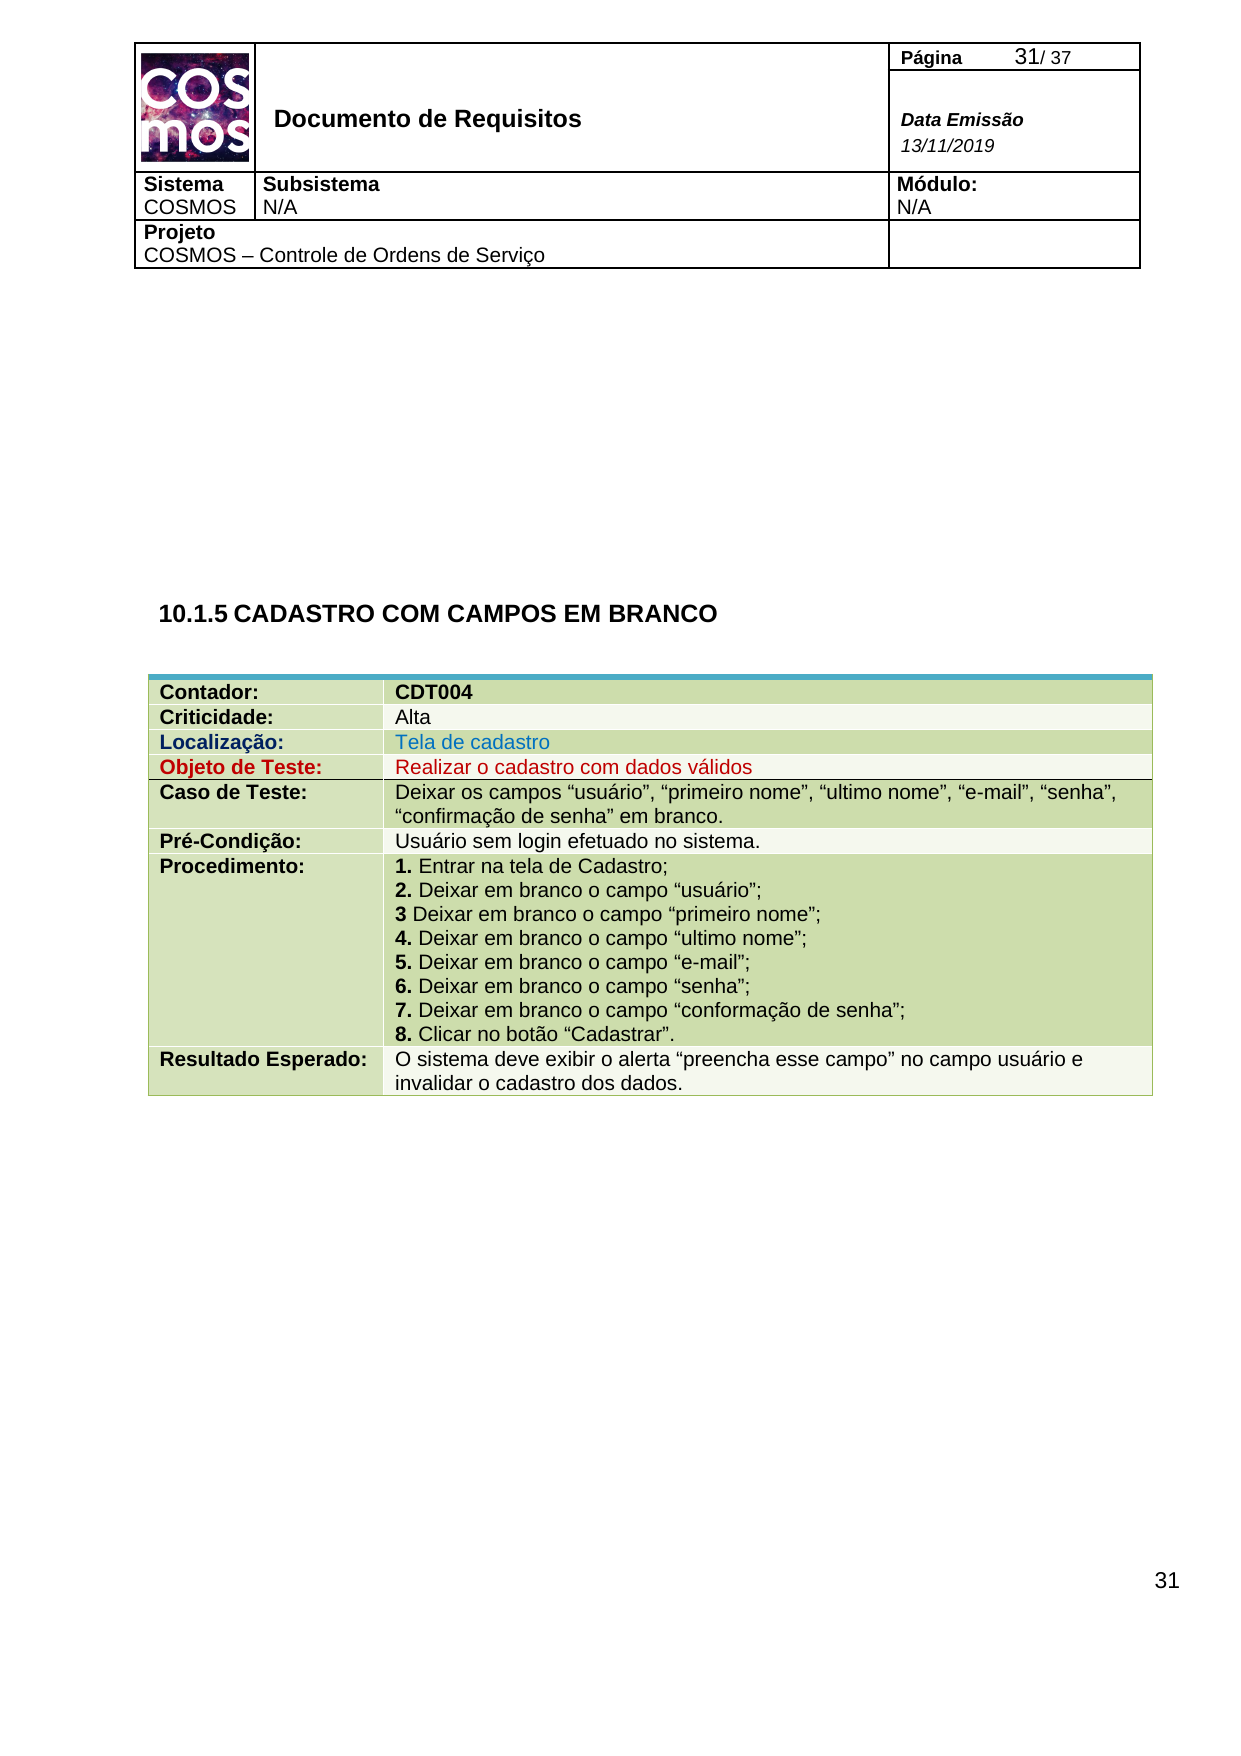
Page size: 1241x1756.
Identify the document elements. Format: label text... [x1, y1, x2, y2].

table_cell Pré-Condição: [149, 829, 383, 853]
table_cell Localização: [149, 730, 383, 754]
table_cell Alta [384, 705, 1152, 729]
picture [141, 53, 249, 162]
table_cell Procedimento: [149, 854, 383, 1046]
table_cell Deixar os campos “usuário”, “primeiro nome”, “ultimo nome”, “e-mail”, “senha”, “confirmação de senha” em branco. [384, 780, 1152, 828]
table_cell Tela de cadastro [384, 730, 1152, 754]
table_cell Resultado Esperado: [149, 1047, 383, 1095]
table_cell Criticidade: [149, 705, 383, 729]
table_cell Realizar o cadastro com dados válidos [384, 755, 1152, 779]
table_cell Usuário sem login efetuado no sistema. [384, 829, 1152, 853]
table_cell 1. Entrar na tela de Cadastro; 2. Deixar em branco o campo “usuário”; 3 Deixar em branco o campo “primeiro nome”; 4. Deixar em branco o campo “ultimo nome”; 5. Deixar em branco o campo “e-mail”; 6. Deixar em branco o campo “senha”; 7. Deixar em branco o campo “conformação de senha”; 8. Clicar no botão “Cadastrar”. [384, 854, 1152, 1046]
table_header CDT004 [384, 680, 1152, 704]
table_cell Caso de Teste: [149, 780, 383, 828]
table_cell O sistema deve exibir o alerta “preencha esse campo” no campo usuário e invalidar o cadastro dos dados. [384, 1047, 1152, 1095]
table_header Contador: [149, 680, 383, 704]
table_cell Objeto de Teste: [149, 755, 383, 779]
subtitle CADASTRO COM CAMPOS EM BRANCO [158, 599, 1180, 628]
